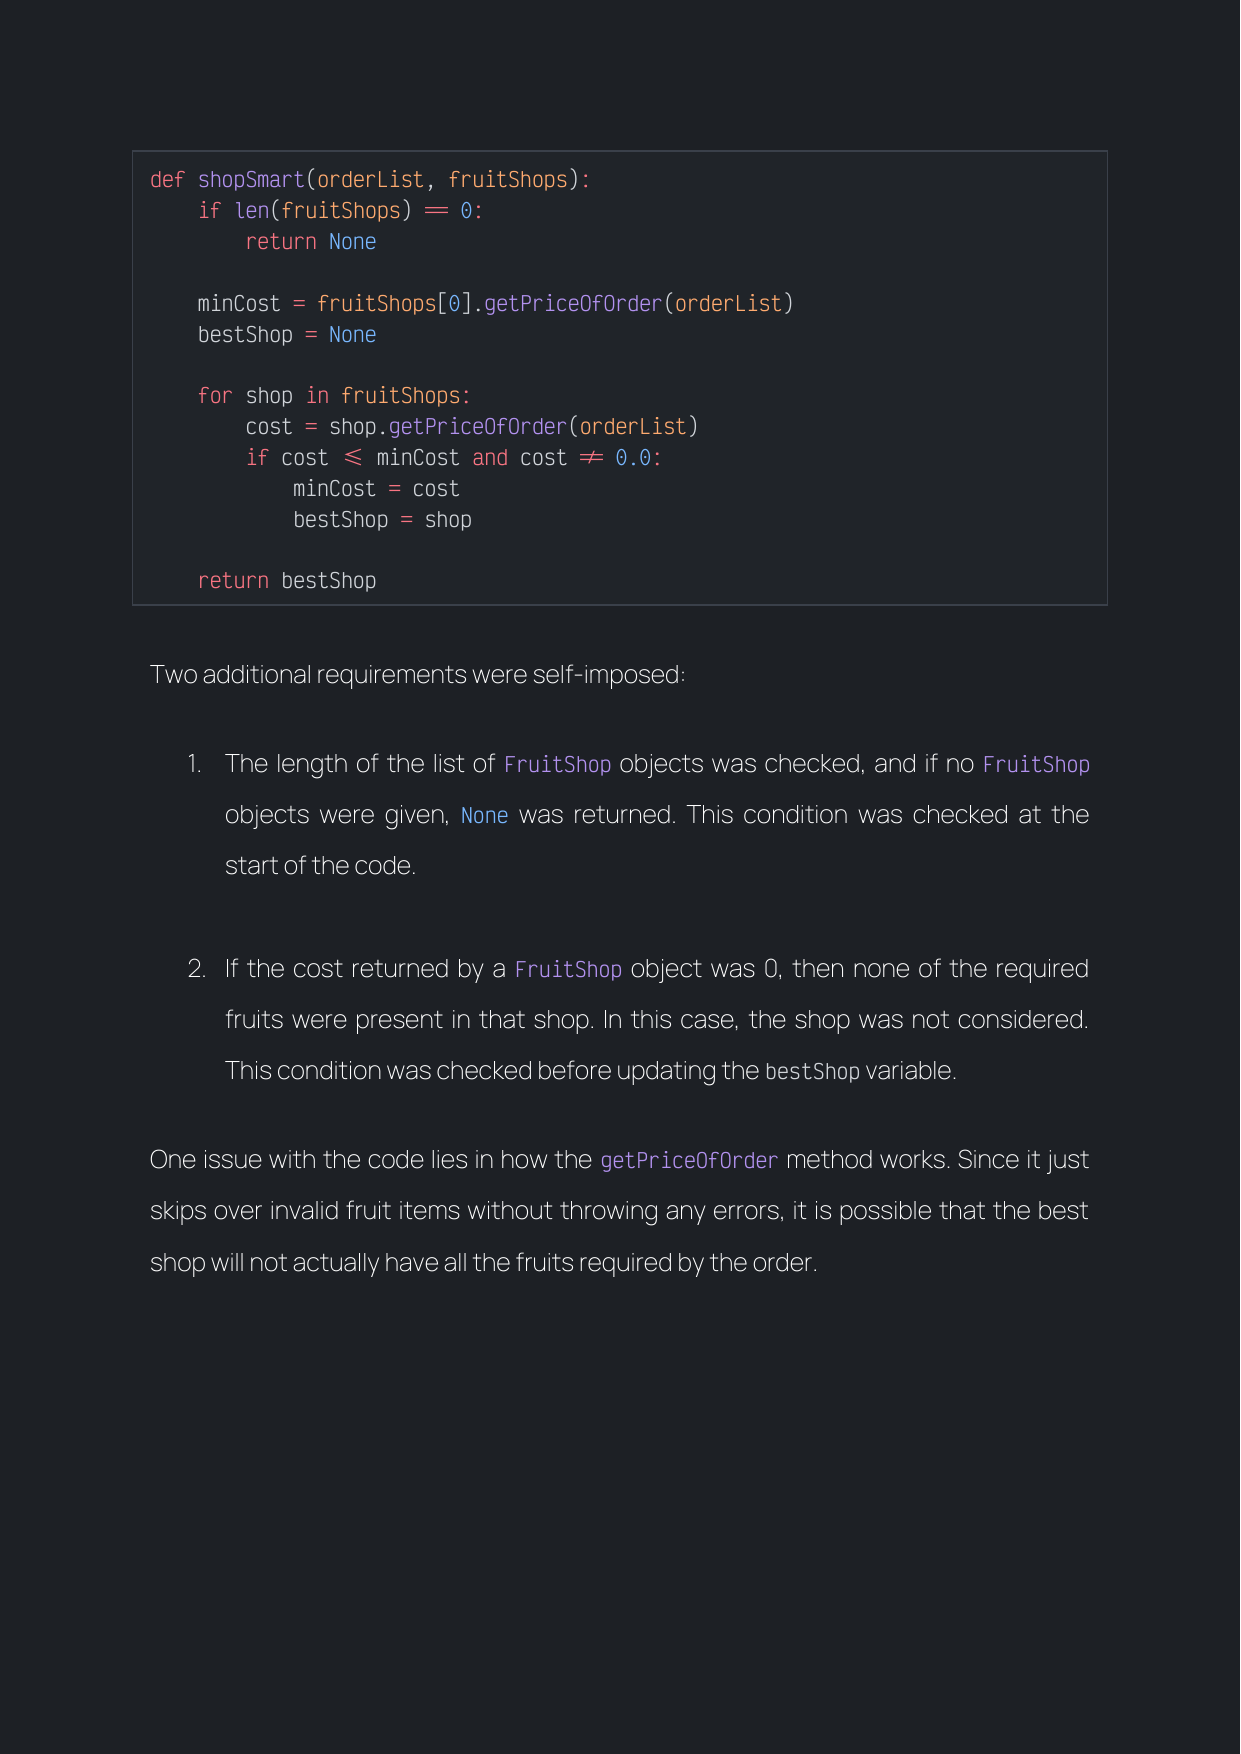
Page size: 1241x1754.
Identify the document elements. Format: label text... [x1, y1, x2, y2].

text Two additional requirements were self-imposed: [150, 657, 1090, 691]
text One issue with the code lies in how the getPriceOfOrder method works. Since it just skips over invalid fruit items without throwing any errors, it is possible that the best shop will not actually have all the fruits required by the order. [150, 1142, 1090, 1278]
text def shopSmart(orderList, fruitShops): if len(fruitShops) == 0: return None minCost = fruitShops[0].getPriceOfOrder(orderList) bestShop = None for shop in fruitShops: cost = shop.getPriceOfOrder(orderList) if cost <= minCost and cost != 0.0: minCost = cost bestShop = shop return bestShop [133, 152, 1107, 604]
list If the cost returned by a FruitShop object was 0, then none of the required fruits were present in that shop. In this case, the shop was not considered. This condition was checked before updating the bestShop variable. [187, 951, 1090, 1087]
list The length of the list of FruitShop objects was checked, and if no FruitShop objects were given, None was returned. This condition was checked at the start of the code. [187, 746, 1090, 882]
